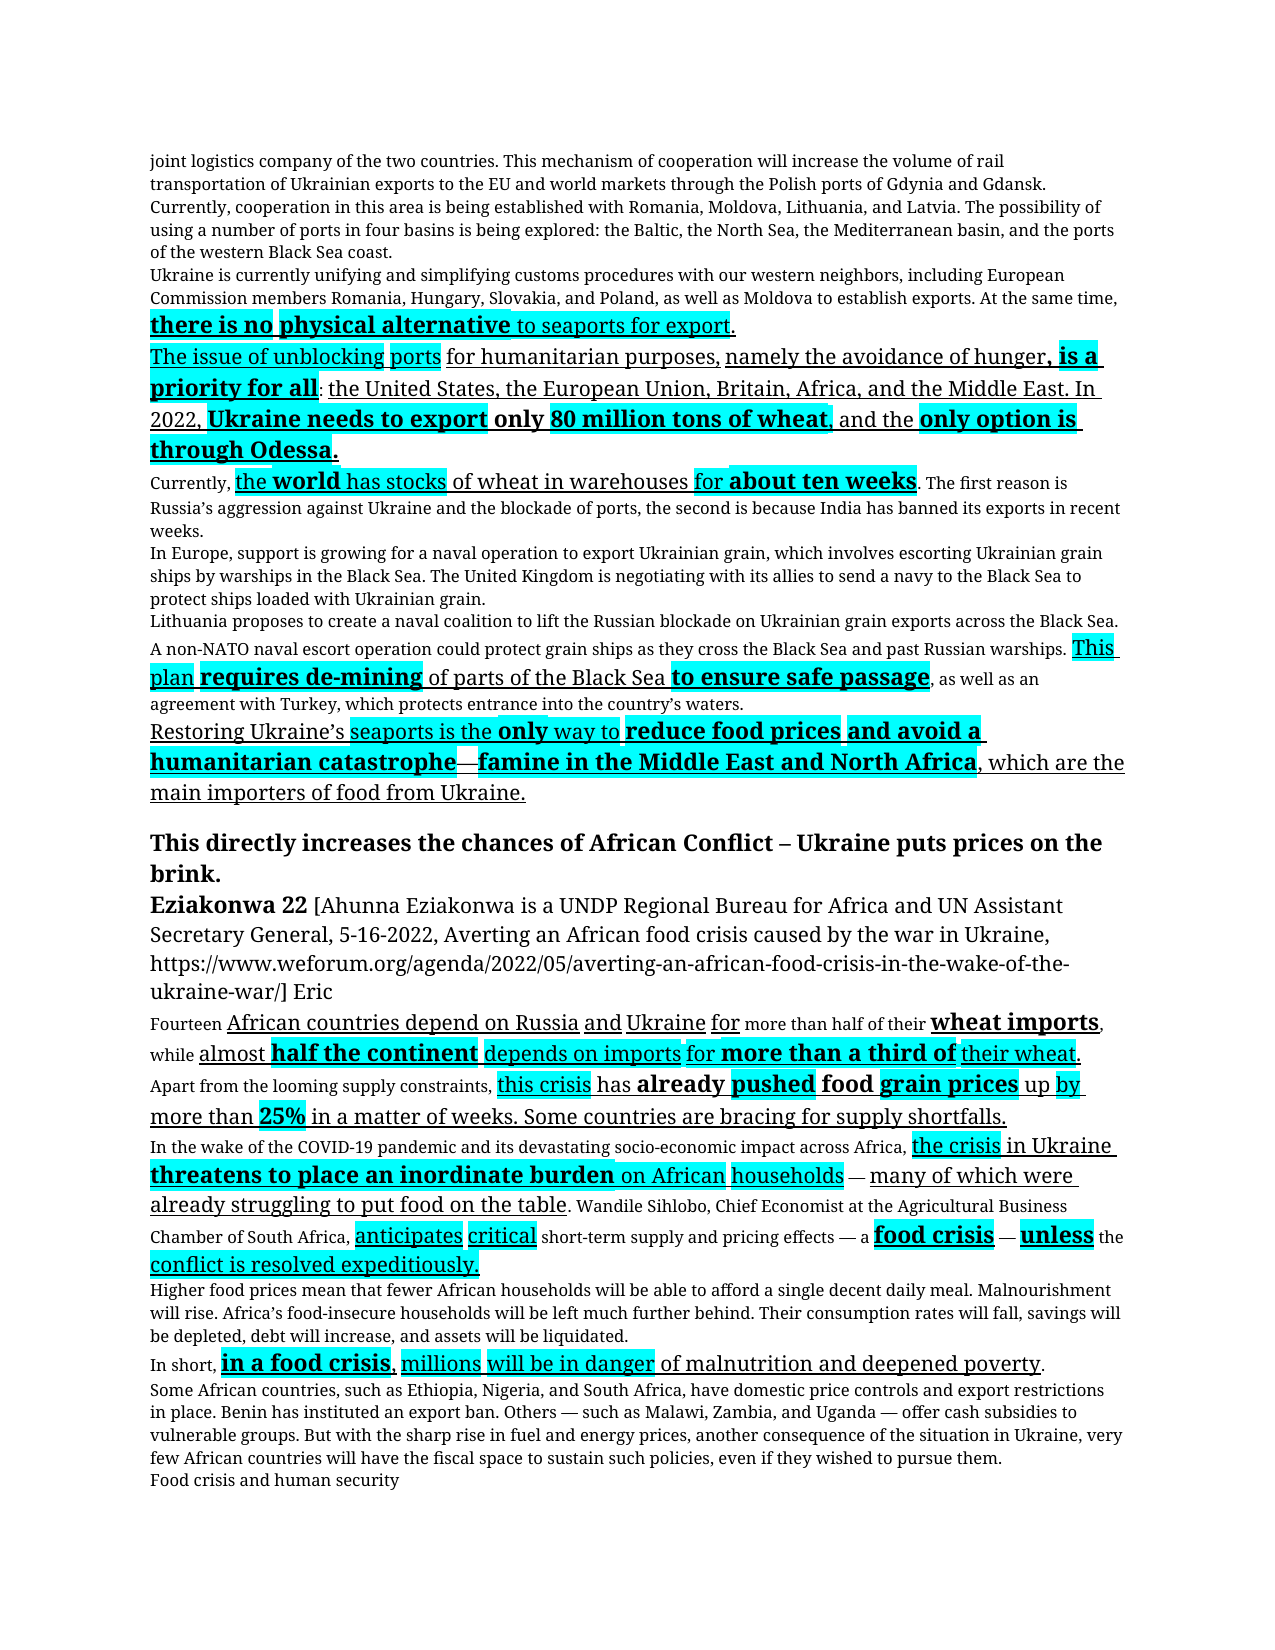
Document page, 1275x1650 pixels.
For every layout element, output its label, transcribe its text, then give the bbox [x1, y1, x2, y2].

text Eziakonwa 22 [Ahunna Eziakonwa is a UNDP Regional Bureau for Africa and UN Assistant Secretary General, 5-16-2022, Averting an African food crisis caused by the war in Ukraine, https://www.weforum.org/agenda/2022/05/averting-an-african-food-crisis-in-the-wake-of-the-ukraine-war/] Eric [150, 889, 1125, 1006]
text In Europe, support is growing for a naval operation to export Ukrainian grain, which involves escorting Ukrainian grain ships by warships in the Black Sea. The United Kingdom is negotiating with its allies to send a navy to the Black Sea to protect ships loaded with Ukrainian grain. [150, 542, 1125, 610]
text Some African countries, such as Ethiopia, Nigeria, and South Africa, have domestic price controls and export restrictions in place. Benin has instituted an export ban. Others — such as Malawi, Zambia, and Uganda — offer cash subsidies to vulnerable groups. But with the sharp rise in fuel and energy prices, another consequence of the situation in Ukraine, very few African countries will have the fiscal space to sustain such policies, even if they wished to pursue them. [150, 1378, 1125, 1469]
text Currently, cooperation in this area is being established with Romania, Moldova, Lithuania, and Latvia. The possibility of using a number of ports in four basins is being explored: the Baltic, the North Sea, the Mediterranean basin, and the ports of the western Black Sea coast. [150, 195, 1125, 263]
text In short, in a food crisis, millions will be in danger of malnutrition and deepened poverty. [391, 1347, 1125, 1378]
text Restoring Ukraine’s seaports is the only way to reduce food prices and avoid a humanitarian catastrophe—famine in the Middle East and North Africa, which are the main importers of food from Ukraine. [150, 774, 1125, 806]
text Ukraine is currently unifying and simplifying customs procedures with our western neighbors, including European Commission members Romania, Hungary, Slovakia, and Poland, as well as Moldova to establish exports. At the same time, there is no physical alternative to seaports for export. [150, 263, 1125, 340]
text In the wake of the COVID-19 pandemic and its devastating socio-economic impact across Africa, the crisis in Ukraine threatens to place an inordinate burden on African households — many of which were already struggling to put food on the table. Wandile Sihlobo, Chief Economist at the Agricultural Business Chamber of South Africa, anticipates critical short-term supply and pricing effects — a food crisis — unless the conflict is resolved expeditiously. [150, 1131, 1125, 1279]
text Higher food prices mean that fewer African households will be able to afford a single decent daily meal. Malnourishment will rise. Africa’s food-insecure households will be left much further behind. Their consumption rates will fall, savings will be depleted, debt will increase, and assets will be liquidated. [150, 1279, 1125, 1347]
text Lithuania proposes to create a naval coalition to lift the Russian blockade on Ukrainian grain exports across the Black Sea. A non-NATO naval escort operation could protect grain ships as they cross the Black Sea and past Russian warships. This plan requires de-mining of parts of the Black Sea to ensure safe passage, as well as an agreement with Turkey, which protects entrance into the country’s waters. [150, 610, 1125, 715]
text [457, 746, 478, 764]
text The issue of unblocking ports for humanitarian purposes, namely the avoidance of hunger, is a priority for all: the United States, the European Union, Britain, Africa, and the Middle East. In 2022, Ukraine needs to export only 80 million tons of wheat, and the only option is through Odessa. [150, 340, 1125, 465]
text Currently, the world has stocks of wheat in warehouses for about ten weeks. The first reason is Russia’s aggression against Ukraine and the blockade of ports, the second is because India has banned its exports in recent weeks. [150, 465, 1125, 542]
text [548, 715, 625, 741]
text Food crisis and human security [150, 1469, 1125, 1492]
text Fourteen African countries depend on Russia and Ukraine for more than half of their wheat imports, while almost half the continent depends on imports for more than a third of their wheat. Apart from the looming supply constraints, this crisis has already pushed food grain prices up by more than 25% in a matter of weeks. Some countries are bracing for supply shortfalls. [150, 1006, 1125, 1131]
text This directly increases the chances of African Conflict – Ukraine puts prices on the brink. [150, 827, 1125, 889]
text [150, 150, 1125, 195]
